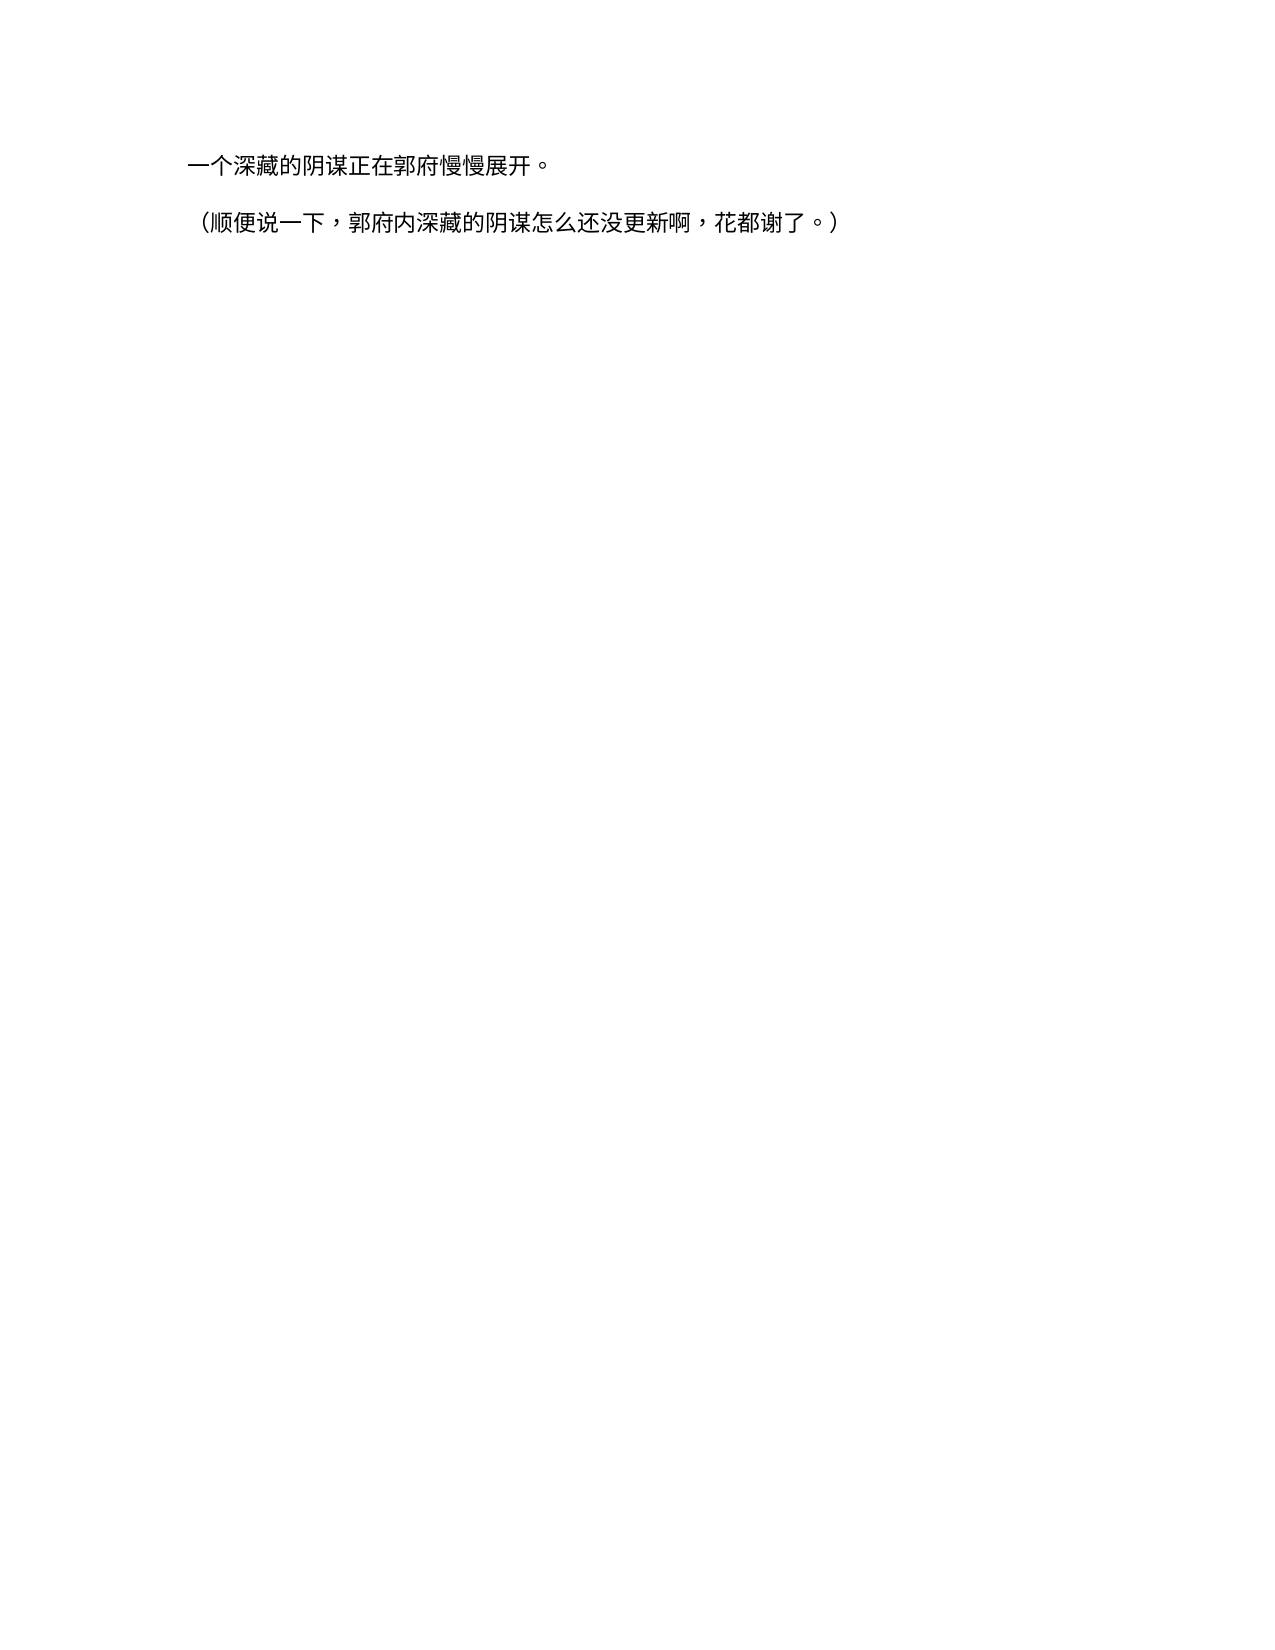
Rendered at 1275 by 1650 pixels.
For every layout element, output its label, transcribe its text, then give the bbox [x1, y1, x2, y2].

text 一个深藏的阴谋正在郭府慢慢展开。 [187, 150, 1087, 181]
text （顺便说一下，郭府内深藏的阴谋怎么还没更新啊，花都谢了。） [187, 207, 1087, 238]
